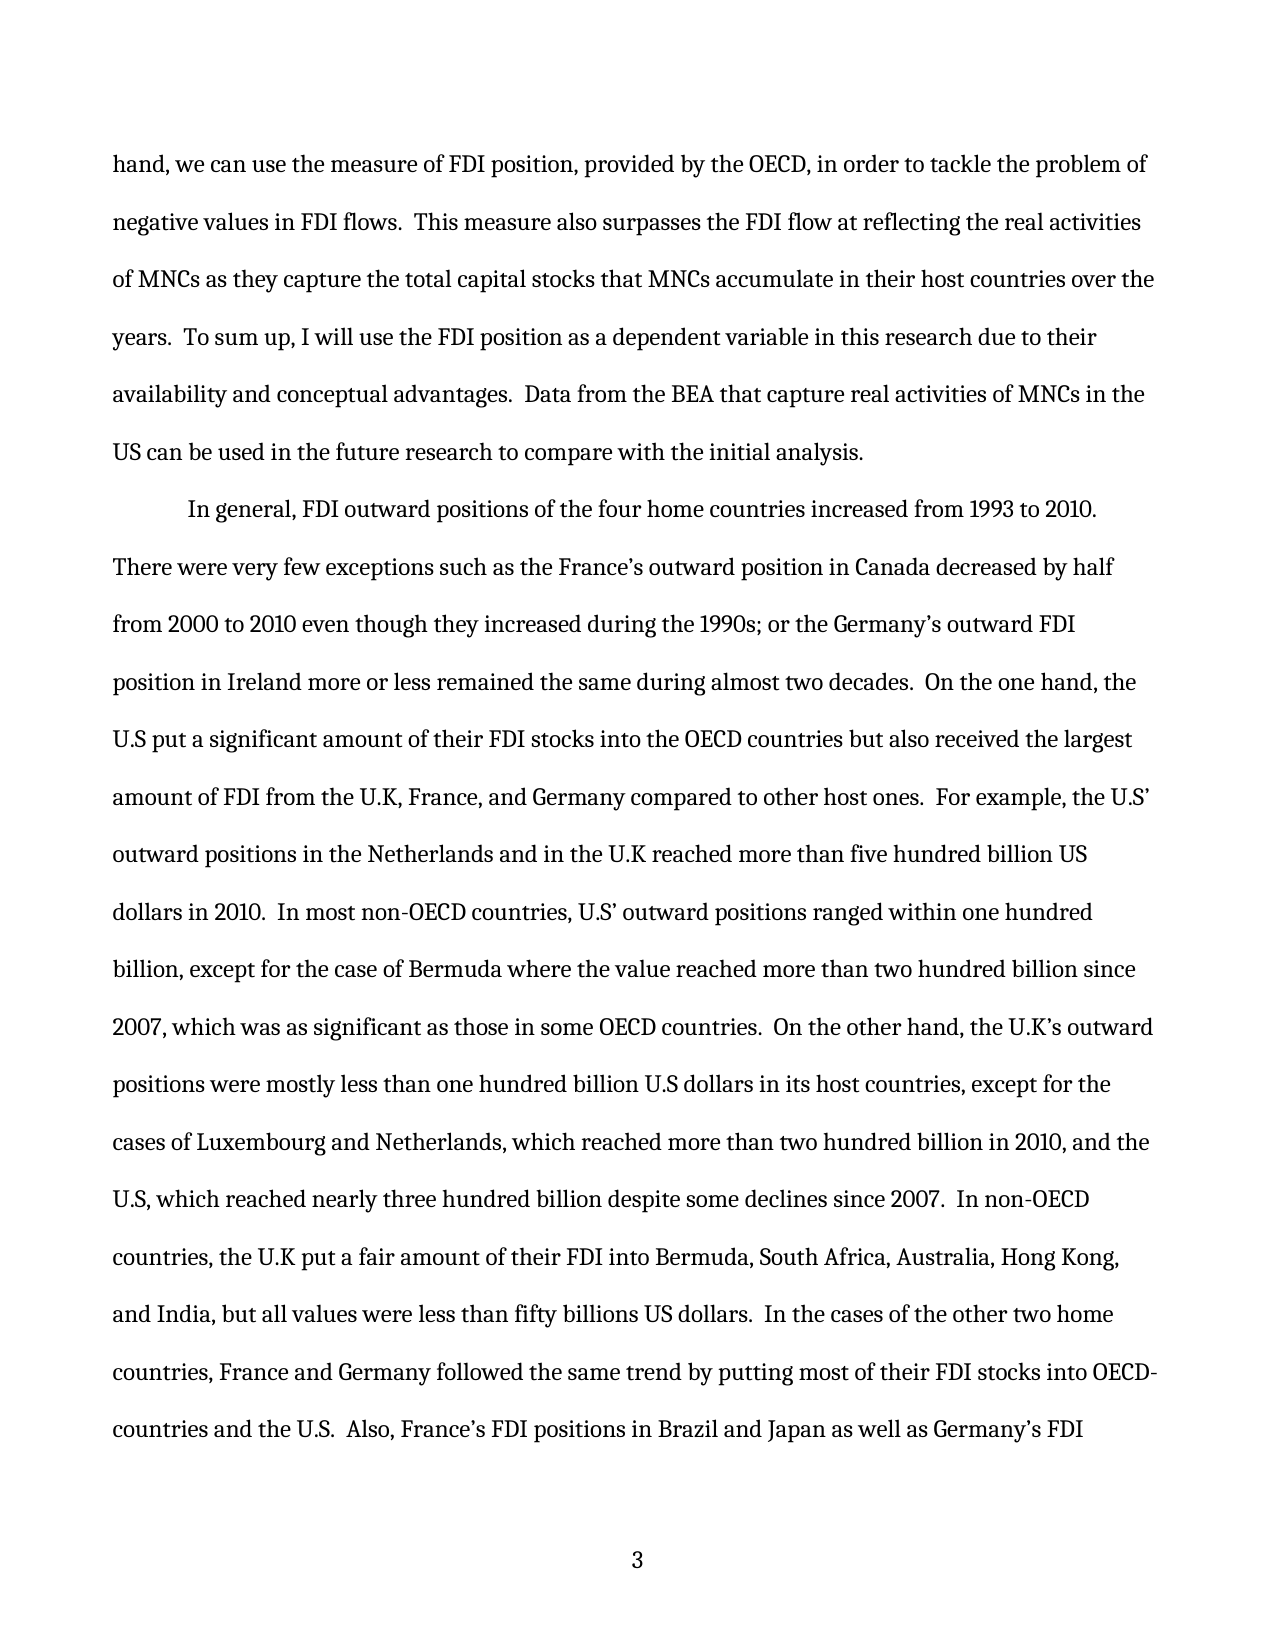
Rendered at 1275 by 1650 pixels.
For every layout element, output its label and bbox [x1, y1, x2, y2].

text [112, 150, 1162, 466]
text [112, 495, 1162, 1444]
